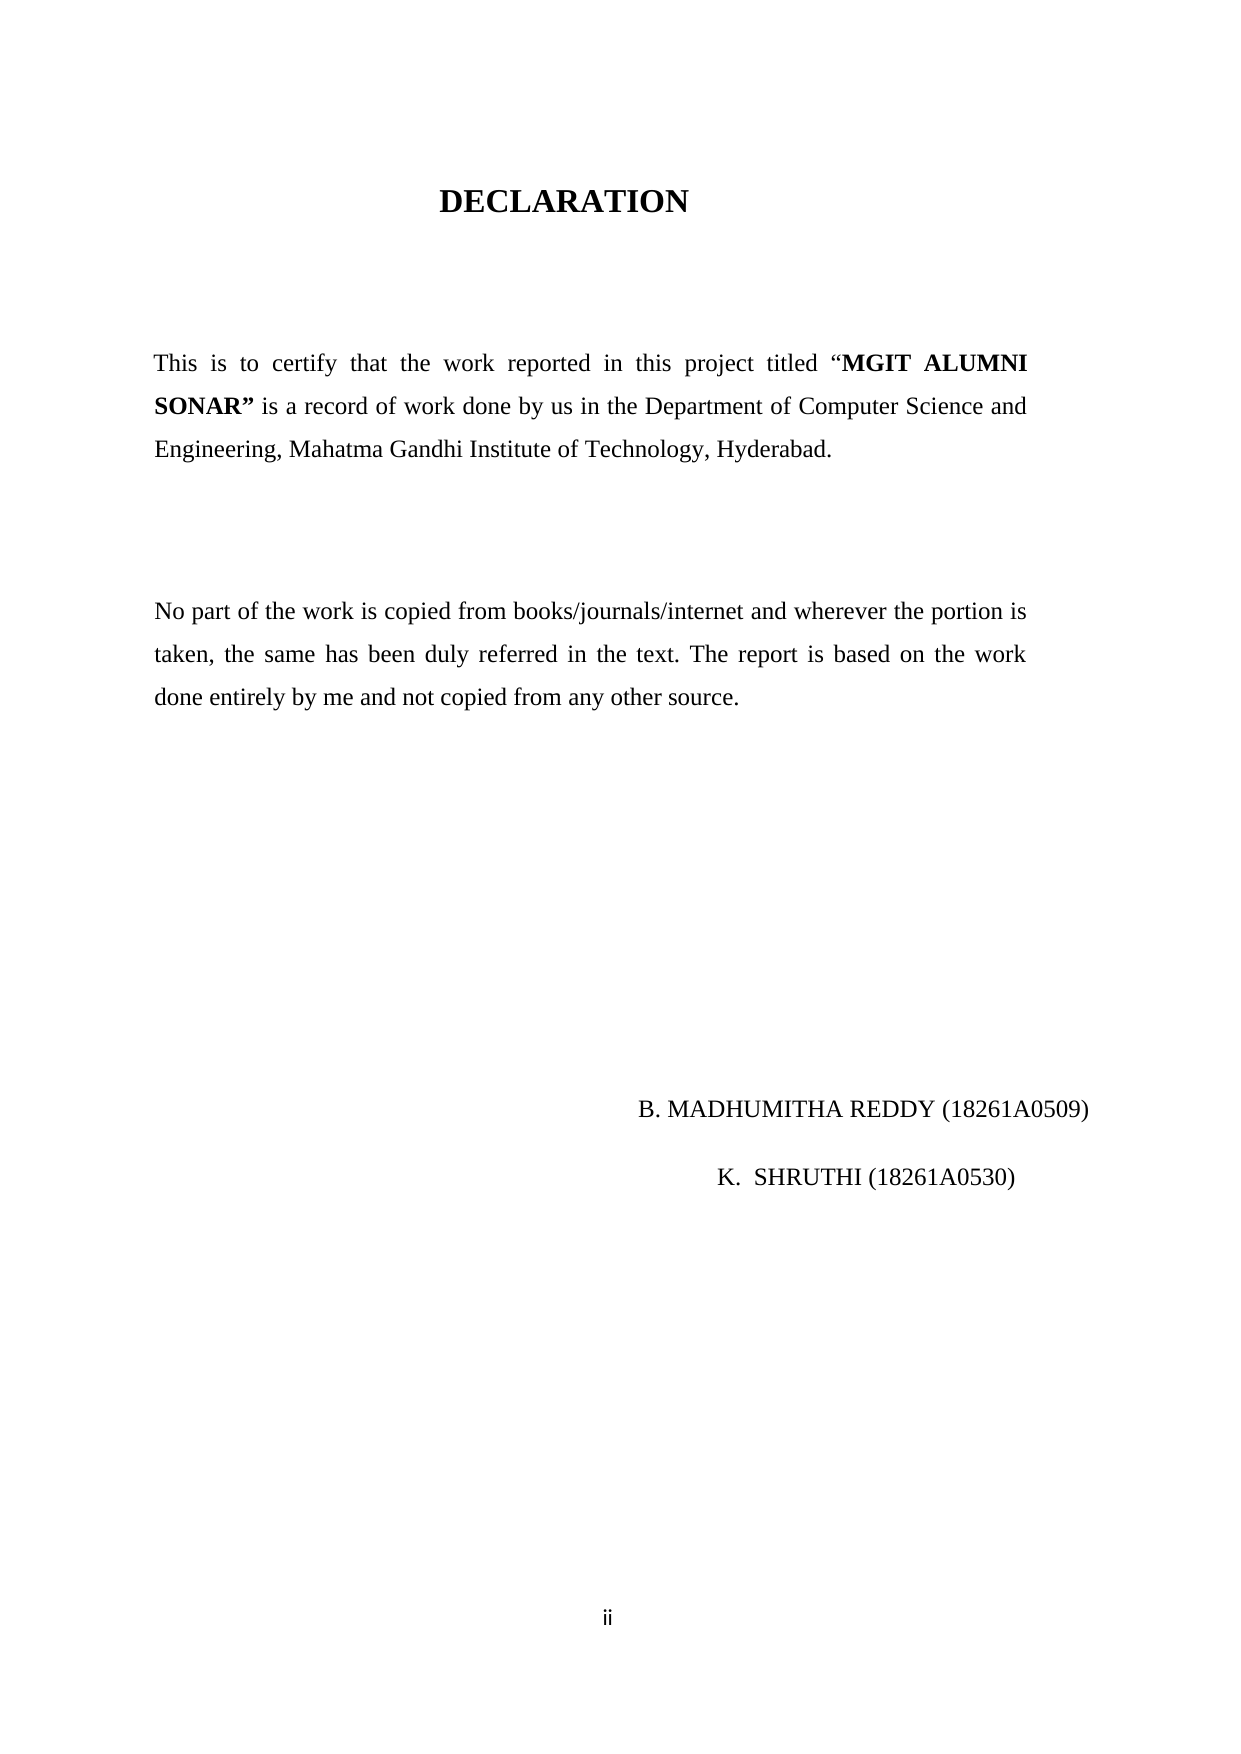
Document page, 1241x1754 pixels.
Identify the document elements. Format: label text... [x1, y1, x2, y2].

text B. MADHUMITHA REDDY (18261A0509) [117, 1094, 1089, 1123]
text K. SHRUTHI (18261A0530) [492, 1162, 1057, 1190]
text This is to certify that the work reported in this project titled “MGIT ALUMNI SONAR” is a record of work done by us in the Department of Computer Science and Engineering, Mahatma Gandhi Institute of Technology, Hyderabad. [153, 348, 1028, 463]
text No part of the work is copied from books/journals/internet and wherever the portion is taken, the same has been duly referred in the text. The report is based on the work done entirely by me and not copied from any other source. [154, 596, 1028, 711]
subtitle DECLARATION [143, 181, 985, 219]
